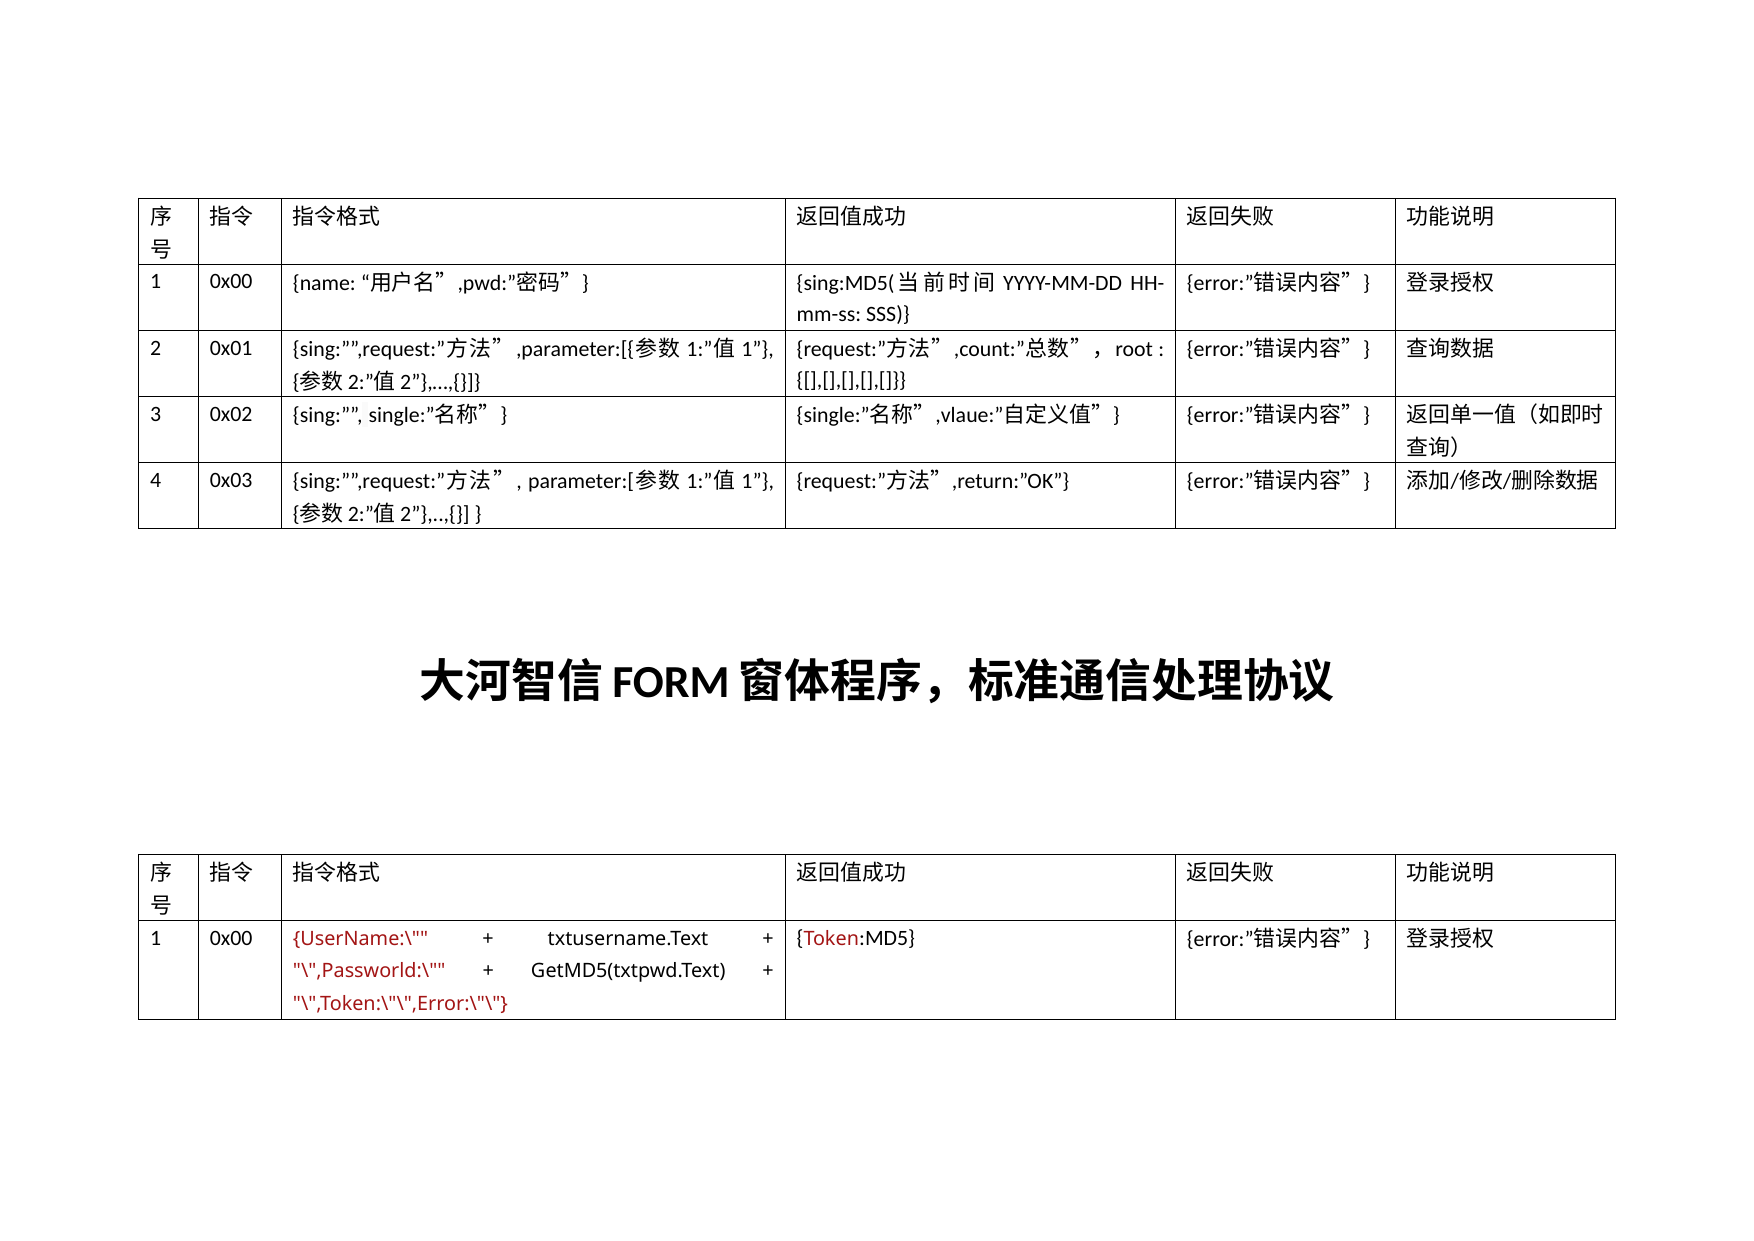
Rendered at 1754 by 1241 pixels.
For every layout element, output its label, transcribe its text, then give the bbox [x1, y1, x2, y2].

table_header 指令 [199, 855, 281, 920]
table_cell {sing:””, single:”名称”} [282, 397, 785, 462]
table_cell 0x03 [199, 463, 281, 528]
table_cell {sing:MD5(当前时间YYYY-MM-DD HH-mm-ss: SSS)} [786, 265, 1175, 330]
table_cell 返回单一值（如即时查询） [1396, 397, 1615, 462]
table_cell {error:”错误内容”} [1176, 397, 1395, 462]
table_header 返回失败 [1176, 855, 1395, 920]
table_cell {error:”错误内容”} [1176, 265, 1395, 330]
table_cell {error:”错误内容”} [1176, 921, 1395, 1018]
table_cell 3 [139, 397, 198, 462]
table_header 指令格式 [282, 855, 785, 920]
table_cell {UserName:\"" + txtusername.Text + "\",Passworld:\"" + GetMD5(txtpwd.Text) + "\",Token:\"\",Error:\"\"} [282, 921, 785, 1018]
table_cell {name: “用户名”,pwd:”密码”} [282, 265, 785, 330]
table_cell {single:”名称”,vlaue:”自定义值”} [786, 397, 1175, 462]
table_header 序号 [139, 855, 198, 920]
table_cell 1 [139, 921, 198, 1018]
table_cell 查询数据 [1396, 331, 1615, 396]
table_cell 0x02 [199, 397, 281, 462]
table_cell {error:”错误内容”} [1176, 331, 1395, 396]
table_header 返回值成功 [786, 199, 1175, 264]
table_cell {sing:””,request:”方法”, parameter:[参数1:”值1”},{参数2:”值2”},..,{}] } [282, 463, 785, 528]
table_cell 2 [139, 331, 198, 396]
table_cell 4 [139, 463, 198, 528]
table_header 指令格式 [282, 199, 785, 264]
table_cell 0x00 [199, 265, 281, 330]
subtitle 大河智信FORM窗体程序，标准通信处理协议 [150, 629, 1604, 727]
table_cell 登录授权 [1396, 265, 1615, 330]
table_cell 登录授权 [1396, 921, 1615, 1018]
table_cell {sing:””,request:”方法”,parameter:[{参数1:”值1”},{参数2:”值2”},…,{}]} [282, 331, 785, 396]
table_cell {request:”方法”,return:”OK”} [786, 463, 1175, 528]
table_header 指令 [199, 199, 281, 264]
table_cell 添加/修改/删除数据 [1396, 463, 1615, 528]
table_cell {error:”错误内容”} [1176, 463, 1395, 528]
table_cell {Token:MD5} [786, 921, 1175, 1018]
table_cell 0x00 [199, 921, 281, 1018]
table_cell 1 [139, 265, 198, 330]
table_header 返回失败 [1176, 199, 1395, 264]
table_cell {request:”方法”,count:”总数”，root :{[],[],[],[],[]}} [786, 331, 1175, 396]
table_header 返回值成功 [786, 855, 1175, 920]
table_header 功能说明 [1396, 855, 1615, 920]
table_header 序号 [139, 199, 198, 264]
table_header 功能说明 [1396, 199, 1615, 264]
table_cell 0x01 [199, 331, 281, 396]
